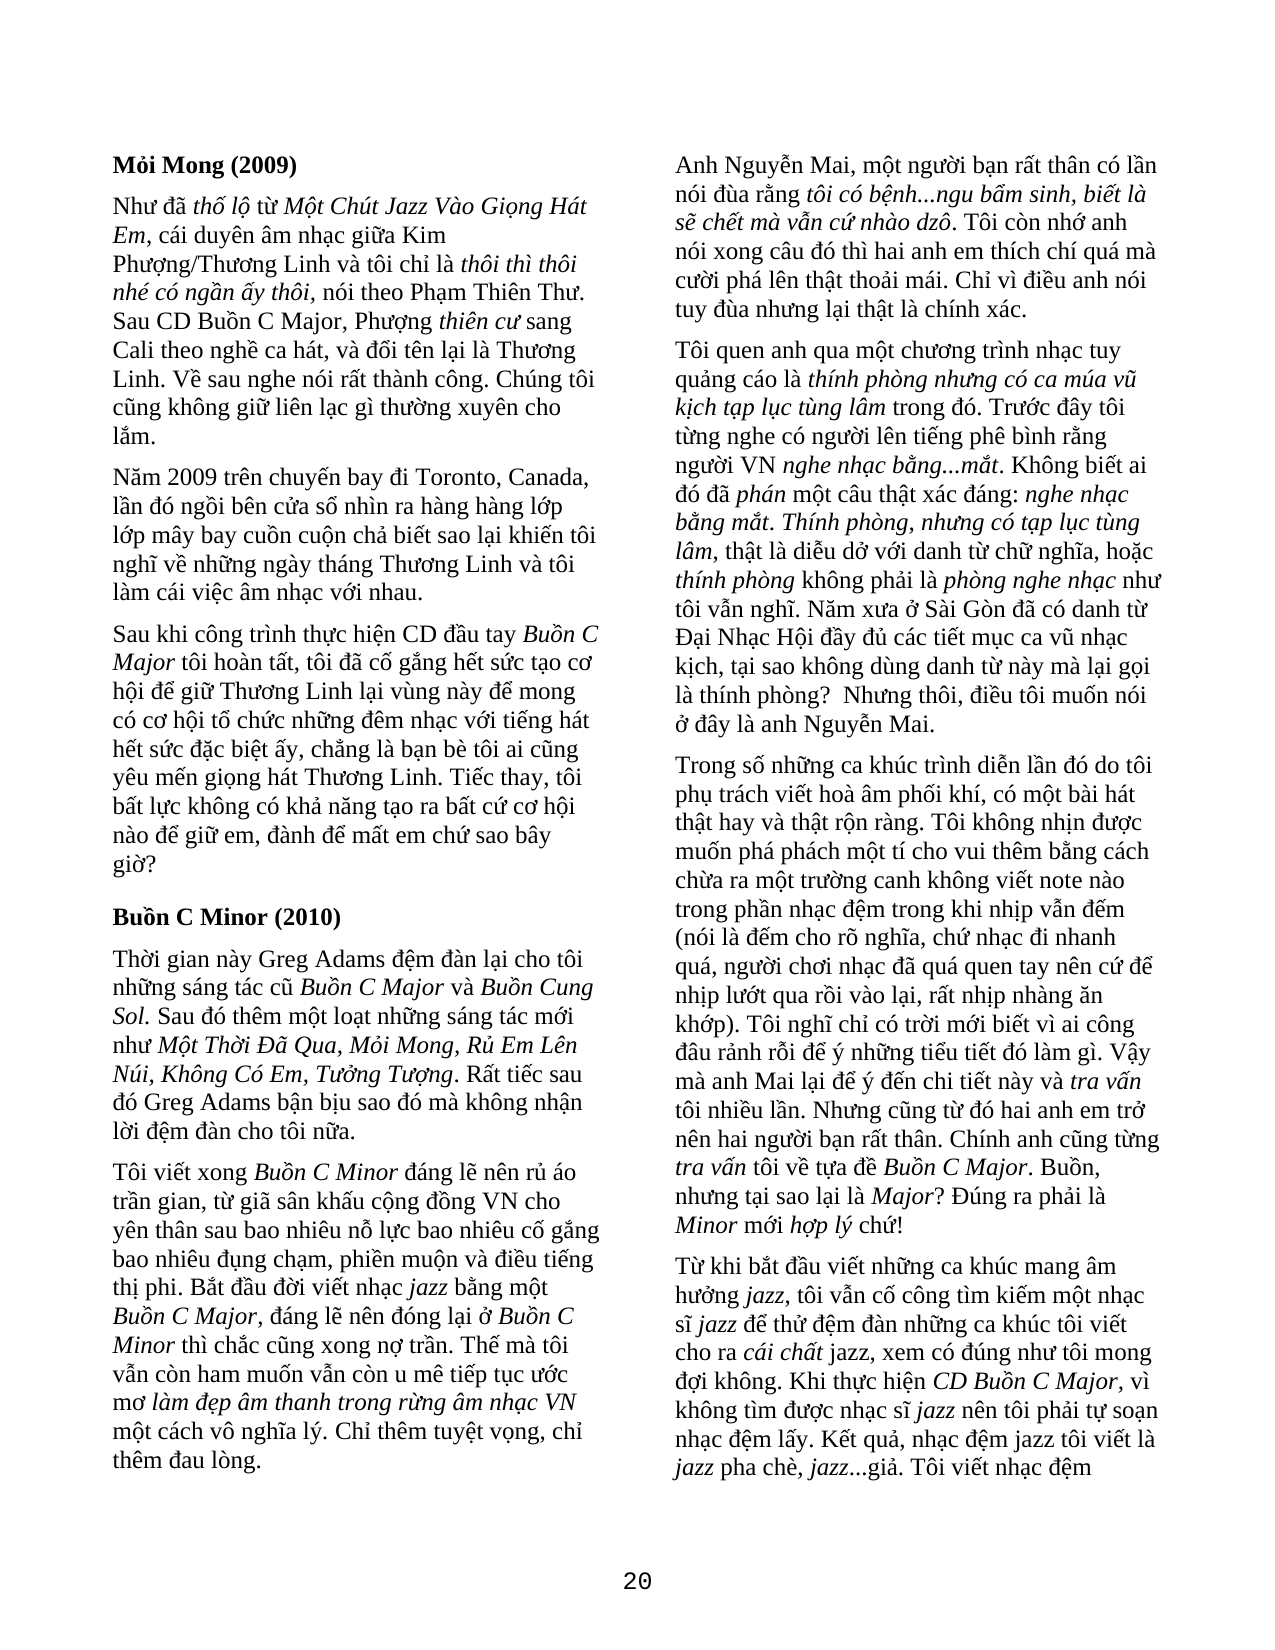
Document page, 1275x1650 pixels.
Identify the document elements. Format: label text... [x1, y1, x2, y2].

text Anh Nguyễn Mai, một người bạn rất thân có lần nói đùa rằng tôi có bệnh...ngu bẩm sinh, biết là sẽ chết mà vẫn cứ nhào dzô. Tôi còn nhớ anh nói xong câu đó thì hai anh em thích chí quá mà cười phá lên thật thoải mái. Chỉ vì điều anh nói tuy đùa nhưng lại thật là chính xác. [675, 150, 1162, 322]
text Sau khi công trình thực hiện CD đầu tay Buồn C Major tôi hoàn tất, tôi đã cố gắng hết sức tạo cơ hội để giữ Thương Linh lại vùng này để mong có cơ hội tổ chức những đêm nhạc với tiếng hát hết sức đặc biệt ấy, chẳng là bạn bè tôi ai cũng yêu mến giọng hát Thương Linh. Tiếc thay, tôi bất lực không có khả năng tạo ra bất cứ cơ hội nào để giữ em, đành để mất em chứ sao bây giờ? [112, 619, 600, 877]
text Thời gian này Greg Adams đệm đàn lại cho tôi những sáng tác cũ Buồn C Major và Buồn Cung Sol. Sau đó thêm một loạt những sáng tác mới như Một Thời Đã Qua, Mỏi Mong, Rủ Em Lên Núi, Không Có Em, Tưởng Tượng. Rất tiếc sau đó Greg Adams bận bịu sao đó mà không nhận lời đệm đàn cho tôi nữa. [112, 944, 600, 1145]
subtitle Mỏi Mong (2009) [112, 150, 600, 179]
text Trong số những ca khúc trình diễn lần đó do tôi phụ trách viết hoà âm phối khí, có một bài hát thật hay và thật rộn ràng. Tôi không nhịn được muốn phá phách một tí cho vui thêm bằng cách chừa ra một trường canh không viết note nào trong phần nhạc đệm trong khi nhịp vẫn đếm (nói là đếm cho rõ nghĩa, chứ nhạc đi nhanh quá, người chơi nhạc đã quá quen tay nên cứ để nhịp lướt qua rồi vào lại, rất nhịp nhàng ăn khớp). Tôi nghĩ chỉ có trời mới biết vì ai công đâu rảnh rỗi để ý những tiểu tiết đó làm gì. Vậy mà anh Mai lại để ý đến chi tiết này và tra vấn tôi nhiều lần. Nhưng cũng từ đó hai anh em trở nên hai người bạn rất thân. Chính anh cũng từng tra vấn tôi về tựa đề Buồn C Major. Buồn, nhưng tại sao lại là Major? Đúng ra phải là Minor mới hợp lý chứ! [675, 750, 1162, 1239]
text Như đã thố lộ từ Một Chút Jazz Vào Giọng Hát Em, cái duyên âm nhạc giữa Kim Phượng/Thương Linh và tôi chỉ là thôi thì thôi nhé có ngần ấy thôi, nói theo Phạm Thiên Thư. Sau CD Buồn C Major, Phượng thiên cư sang Cali theo nghề ca hát, và đổi tên lại là Thương Linh. Về sau nghe nói rất thành công. Chúng tôi cũng không giữ liên lạc gì thường xuyên cho lắm. [112, 191, 600, 450]
text Tôi quen anh qua một chương trình nhạc tuy quảng cáo là thính phòng nhưng có ca múa vũ kịch tạp lục tùng lâm trong đó. Trước đây tôi từng nghe có người lên tiếng phê bình rằng người VN nghe nhạc bằng...mắt. Không biết ai đó đã phán một câu thật xác đáng: nghe nhạc bằng mắt. Thính phòng, nhưng có tạp lục tùng lâm, thật là diễu dở với danh từ chữ nghĩa, hoặc thính phòng không phải là phòng nghe nhạc như tôi vẫn nghĩ. Năm xưa ở Sài Gòn đã có danh từ Đại Nhạc Hội đầy đủ các tiết mục ca vũ nhạc kịch, tại sao không dùng danh từ này mà lại gọi là thính phòng? Nhưng thôi, điều tôi muốn nói ở đây là anh Nguyễn Mai. [675, 335, 1162, 737]
text Năm 2009 trên chuyến bay đi Toronto, Canada, lần đó ngồi bên cửa sổ nhìn ra hàng hàng lớp lớp mây bay cuồn cuộn chả biết sao lại khiến tôi nghĩ về những ngày tháng Thương Linh và tôi làm cái việc âm nhạc với nhau. [112, 462, 600, 606]
subtitle Buồn C Minor (2010) [112, 902, 600, 931]
text Tôi viết xong Buồn C Minor đáng lẽ nên rủ áo trần gian, từ giã sân khấu cộng đồng VN cho yên thân sau bao nhiêu nỗ lực bao nhiêu cố gắng bao nhiêu đụng chạm, phiền muộn và điều tiếng thị phi. Bắt đầu đời viết nhạc jazz bằng một Buồn C Major, đáng lẽ nên đóng lại ở Buồn C Minor thì chắc cũng xong nợ trần. Thế mà tôi vẫn còn ham muốn vẫn còn u mê tiếp tục ước mơ làm đẹp âm thanh trong rừng âm nhạc VN một cách vô nghĩa lý. Chỉ thêm tuyệt vọng, chỉ thêm đau lòng. [112, 1157, 600, 1474]
